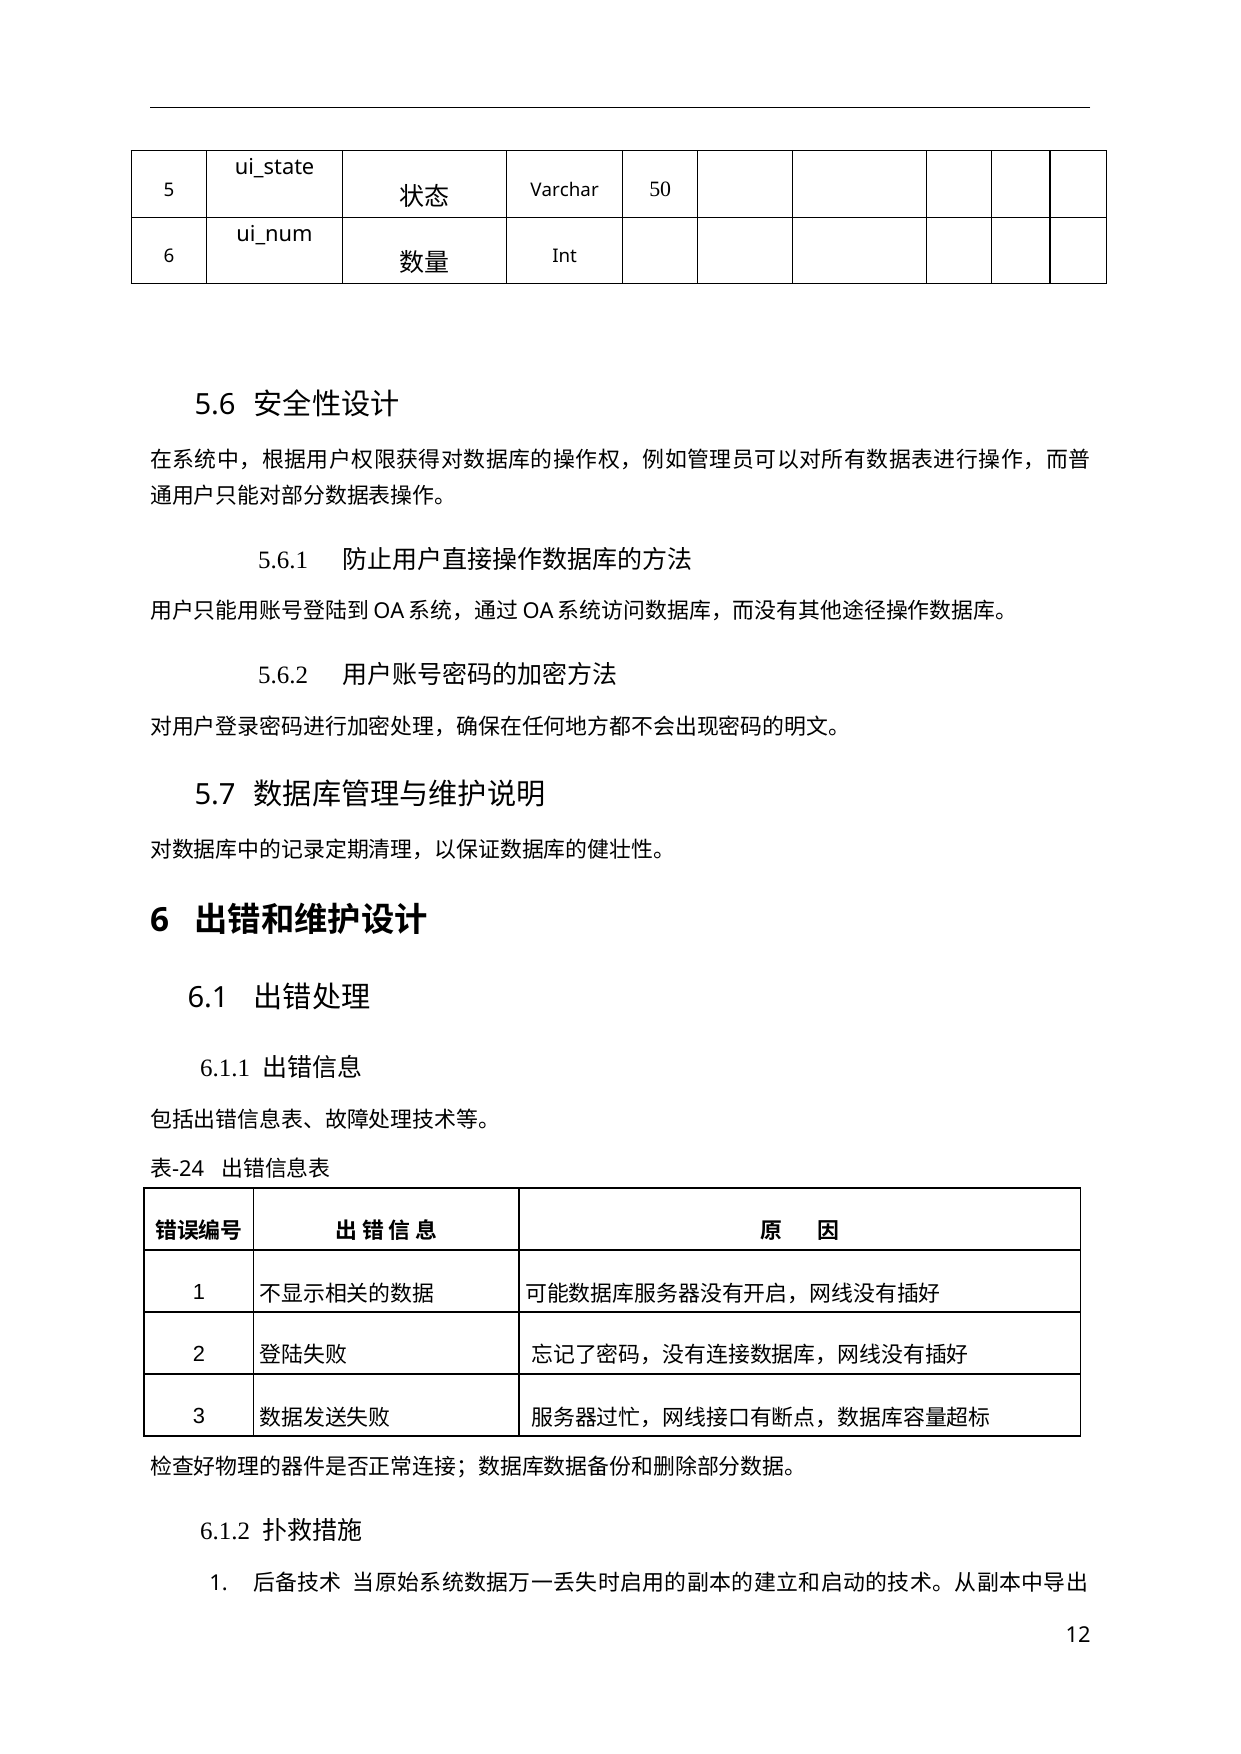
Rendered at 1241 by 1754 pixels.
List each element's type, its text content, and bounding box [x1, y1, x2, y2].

text 用户只能用账号登陆到OA系统，通过OA系统访问数据库，而没有其他途径操作数据库。 [150, 593, 1090, 625]
table_header 出 错 信 息 [254, 1189, 518, 1249]
table_cell [992, 151, 1049, 217]
text 扑救措施 [225, 1510, 1068, 1547]
table_cell 数量 [343, 218, 506, 283]
table_cell 数据发送失败 [254, 1375, 518, 1435]
table_cell 服务器过忙，网线接口有断点，数据库容量超标 [520, 1375, 1080, 1435]
table_cell [793, 151, 926, 217]
table_cell 5 [132, 151, 206, 217]
table_cell [927, 218, 991, 283]
table_cell 2 [145, 1313, 253, 1373]
subtitle 用户账号密码的加密方法 [283, 655, 1090, 691]
table_cell [623, 218, 697, 283]
text 出错和维护设计 [150, 893, 1090, 942]
table_header 原 因 [520, 1189, 1080, 1249]
table_cell [793, 218, 926, 283]
subtitle 安全性设计 [194, 380, 1090, 423]
text 出错处理 [187, 974, 1090, 1016]
table_cell 1 [145, 1251, 253, 1311]
table_cell 3 [145, 1375, 253, 1435]
table_cell 50 [623, 151, 697, 217]
text 包括出错信息表、故障处理技术等。 [150, 1102, 1090, 1133]
table_cell 登陆失败 [254, 1313, 518, 1373]
table_cell [1051, 151, 1106, 217]
subtitle 防止用户直接操作数据库的方法 [283, 539, 1090, 576]
table_header 错误编号 [145, 1189, 253, 1249]
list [209, 1564, 1090, 1596]
text 在系统中，根据用户权限获得对数据库的操作权，例如管理员可以对所有数据表进行操作，而普通用户只能对部分数据表操作。 [150, 442, 1090, 510]
table_cell ui_num [207, 218, 342, 283]
text 表-24 出错信息表 [150, 1151, 1090, 1182]
text 检查好物理的器件是否正常连接；数据库数据备份和删除部分数据。 [150, 1449, 1090, 1481]
table_cell 可能数据库服务器没有开启，网线没有插好 [520, 1251, 1080, 1311]
text 对用户登录密码进行加密处理，确保在任何地方都不会出现密码的明文。 [150, 709, 1090, 741]
table_cell 6 [132, 218, 206, 283]
subtitle 数据库管理与维护说明 [194, 771, 1090, 813]
table_cell 不显示相关的数据 [254, 1251, 518, 1311]
table_cell Varchar [507, 151, 622, 217]
text 对数据库中的记录定期清理，以保证数据库的健壮性。 [150, 832, 1090, 863]
table_cell [698, 218, 792, 283]
table_cell [1051, 218, 1106, 283]
table_cell 状态 [343, 151, 506, 217]
text 出错信息 [225, 1047, 1068, 1084]
table_cell [698, 151, 792, 217]
table_cell ui_state [207, 151, 342, 217]
table_cell [927, 151, 991, 217]
table_cell [992, 218, 1049, 283]
table_cell Int [507, 218, 622, 283]
table_cell 忘记了密码，没有连接数据库，网线没有插好 [520, 1313, 1080, 1373]
